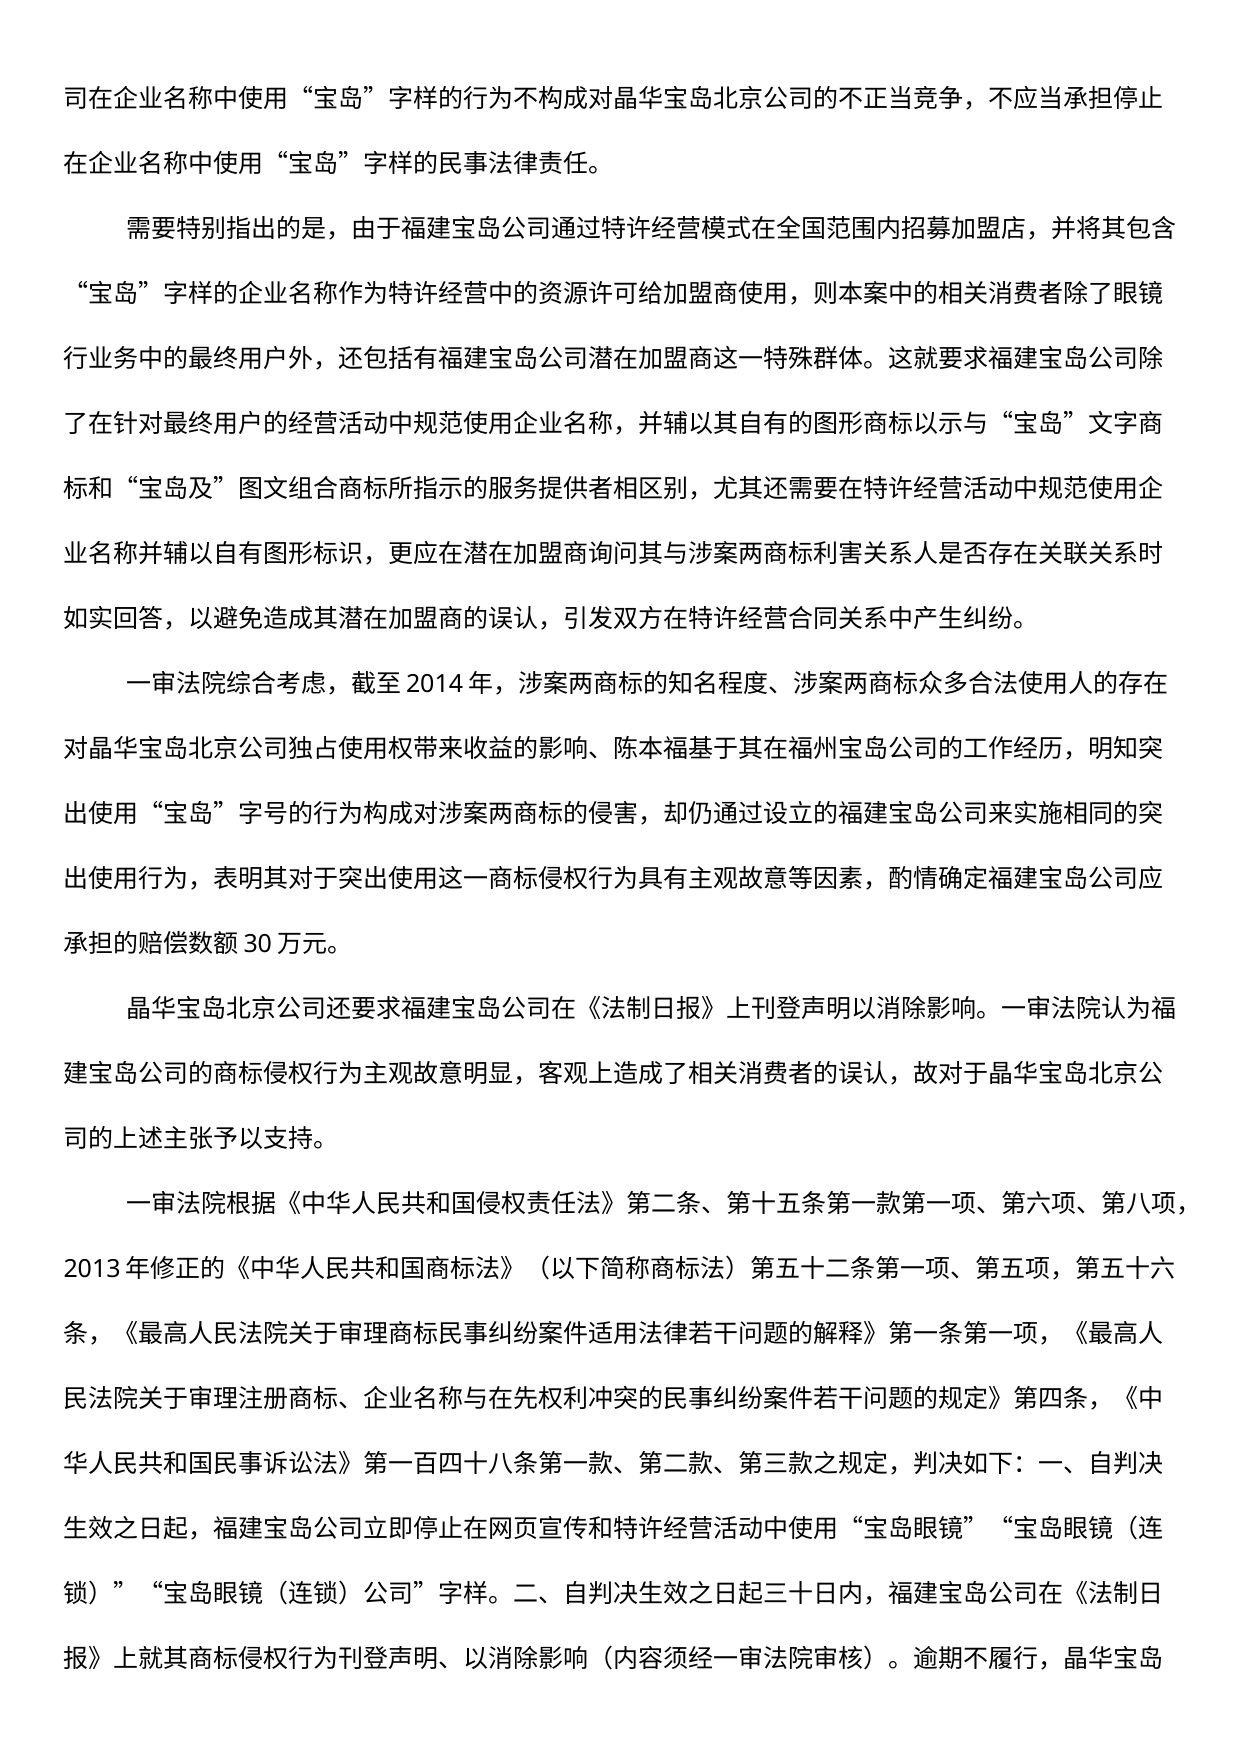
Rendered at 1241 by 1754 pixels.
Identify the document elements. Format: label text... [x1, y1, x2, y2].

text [63, 64, 1177, 194]
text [63, 1169, 1177, 1689]
text 晶华宝岛北京公司还要求福建宝岛公司在《法制日报》上刊登声明以消除影响。一审法院认为福建宝岛公司的商标侵权行为主观故意明显，客观上造成了相关消费者的误认，故对于晶华宝岛北京公司的上述主张予以支持。 [63, 974, 1177, 1169]
text 一审法院综合考虑，截至2014年，涉案两商标的知名程度、涉案两商标众多合法使用人的存在对晶华宝岛北京公司独占使用权带来收益的影响、陈本福基于其在福州宝岛公司的工作经历，明知突出使用“宝岛”字号的行为构成对涉案两商标的侵害，却仍通过设立的福建宝岛公司来实施相同的突出使用行为，表明其对于突出使用这一商标侵权行为具有主观故意等因素，酌情确定福建宝岛公司应承担的赔偿数额30万元。 [63, 649, 1177, 974]
text 需要特别指出的是，由于福建宝岛公司通过特许经营模式在全国范围内招募加盟店，并将其包含“宝岛”字样的企业名称作为特许经营中的资源许可给加盟商使用，则本案中的相关消费者除了眼镜行业务中的最终用户外，还包括有福建宝岛公司潜在加盟商这一特殊群体。这就要求福建宝岛公司除了在针对最终用户的经营活动中规范使用企业名称，并辅以其自有的图形商标以示与“宝岛”文字商标和“宝岛及”图文组合商标所指示的服务提供者相区别，尤其还需要在特许经营活动中规范使用企业名称并辅以自有图形标识，更应在潜在加盟商询问其与涉案两商标利害关系人是否存在关联关系时如实回答，以避免造成其潜在加盟商的误认，引发双方在特许经营合同关系中产生纠纷。 [63, 194, 1177, 649]
